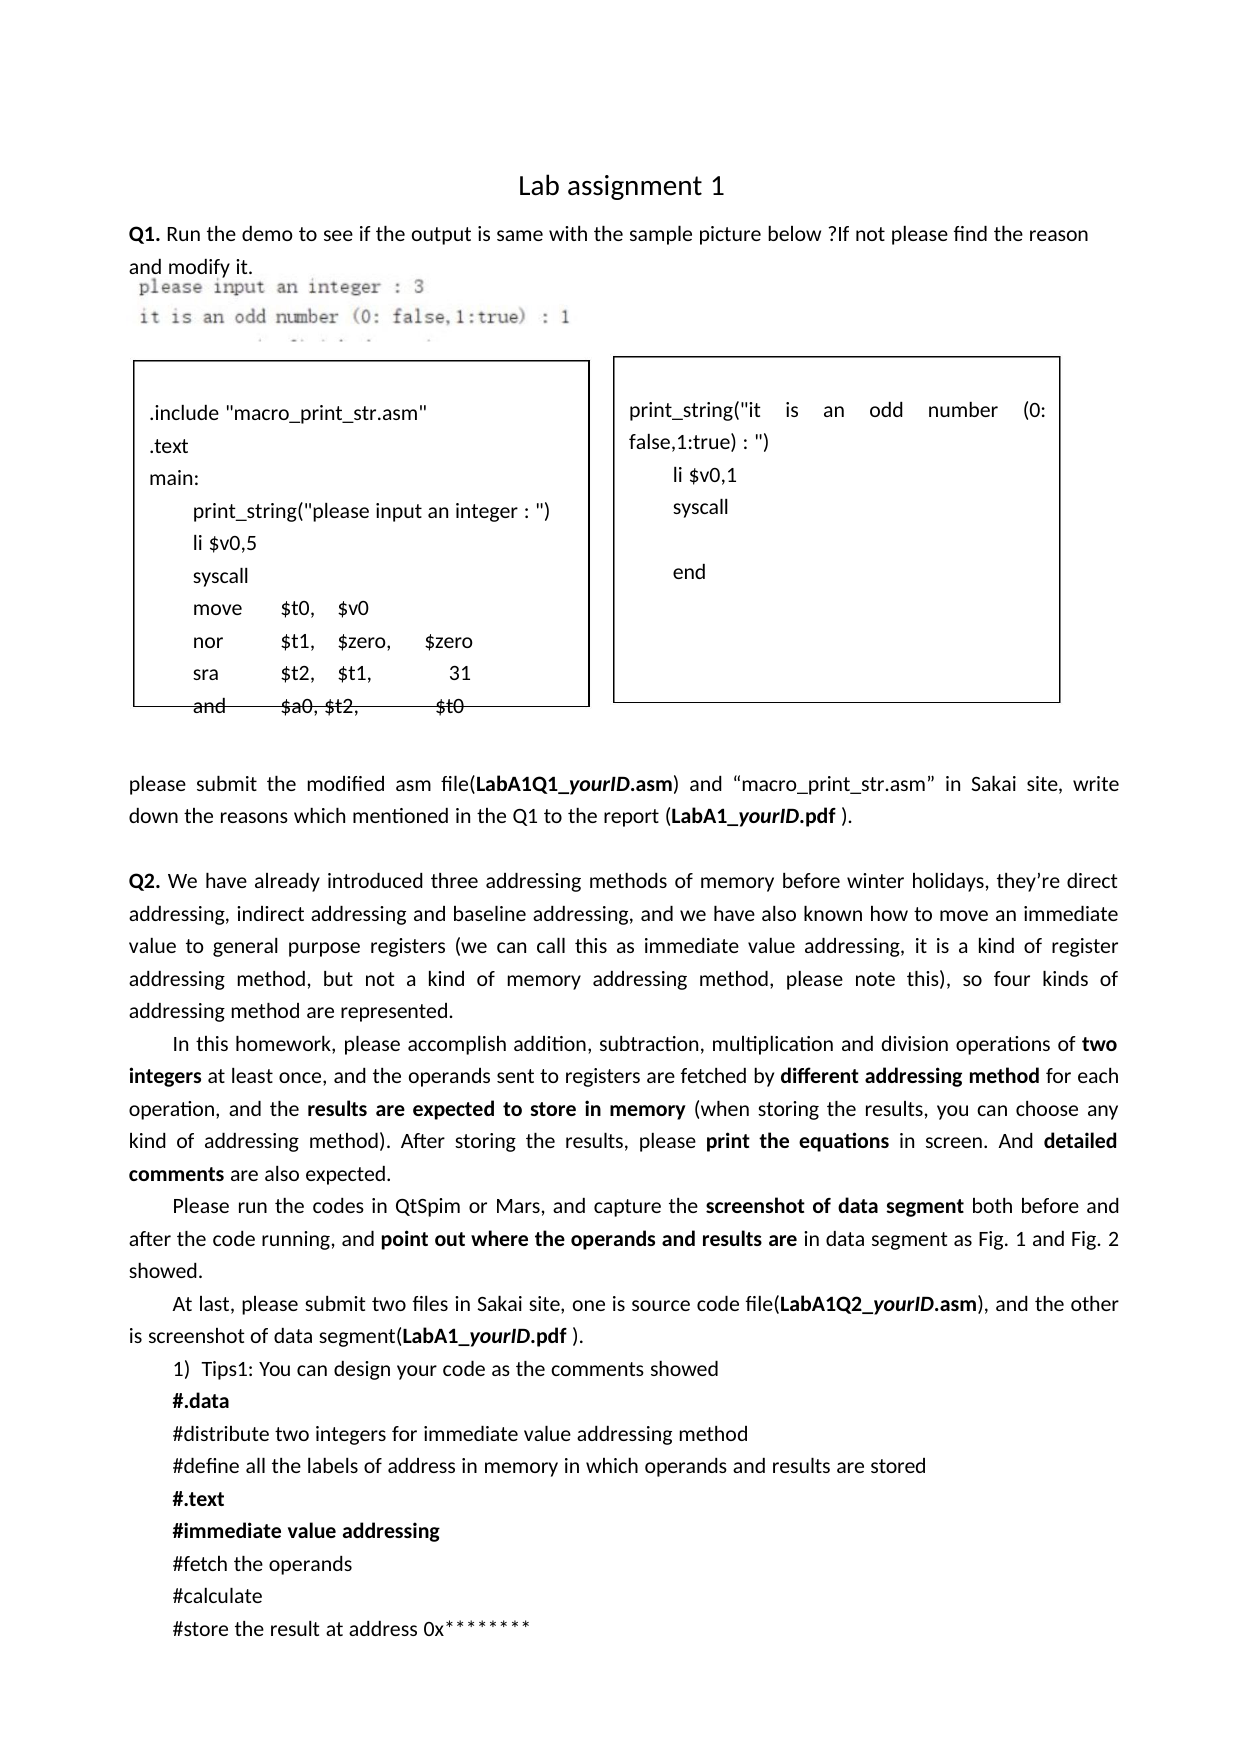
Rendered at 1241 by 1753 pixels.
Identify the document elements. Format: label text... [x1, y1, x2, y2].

text Q2. We have already introduced three addressing methods of memory before winter holidays, they’re direct [129, 871, 1141, 893]
text li $v0,1 [673, 464, 793, 487]
text #distribute two integers for immediate value addressing method [172, 1423, 944, 1446]
text $t0, $v0 [280, 598, 394, 620]
text down the reasons which mentioned in the Q1 to the report (LabA1_yourID.pdf ). [129, 806, 1141, 828]
text is screenshot of data segment(LabA1_yourID.pdf ). [129, 1326, 1141, 1348]
text Please run the codes in QtSpim or Mars, and capture the screenshot of data segment both before and [172, 1196, 1142, 1218]
text and modify it. [129, 256, 277, 279]
text At last, please submit two files in Sakai site, one is source code file(LabA1Q2_yourID.asm), and the other [172, 1293, 1141, 1316]
text #fetch the operands [172, 1553, 376, 1576]
picture [130, 357, 592, 709]
text .text [149, 435, 214, 458]
text 31 [449, 663, 496, 685]
text #immediate value addressing [172, 1521, 463, 1543]
text after the code running, and point out where the operands and results are in data segment as Fig. 1 and Fig. 2 [129, 1228, 1142, 1251]
text $t2, $t1, [280, 663, 397, 685]
text end [673, 561, 731, 584]
text operation, and the results are expected to store in memory (when storing the results, you can choose any [129, 1098, 1142, 1121]
text kind of addressing method). After storing the results, please print the equations in screen. And detailed [129, 1131, 1142, 1153]
text #.text [172, 1488, 944, 1511]
text print_string("it is an odd number (0: [629, 399, 1070, 422]
text #store the result at address 0x******** [172, 1618, 553, 1641]
picture [610, 353, 1063, 705]
text #.data [172, 1391, 255, 1413]
text Lab assignment 1 [518, 171, 748, 202]
text $t1, $zero, $zero [280, 630, 498, 653]
text addressing, indirect addressing and baseline addressing, and we have also known how to move an immediate [129, 903, 1141, 926]
text $a0, $t2, [280, 695, 397, 718]
text value to general purpose registers (we can call this as immediate value addressing, it is a kind of register [129, 936, 1141, 958]
text please submit the modified asm file(LabA1Q1_yourID.asm) and “macro_print_str.asm” in Sakai site, write [129, 773, 1141, 796]
text addressing method, but not a kind of memory addressing method, please note this), so four kinds of [129, 968, 1141, 991]
picture [126, 262, 684, 344]
text nor [193, 630, 267, 653]
text In this homework, please accomplish addition, subtraction, multiplication and division operations of two [172, 1033, 1142, 1056]
text $t0 [435, 695, 496, 718]
text print_string("please input an integer : ") [193, 500, 572, 523]
text move [193, 598, 267, 620]
text syscall [673, 496, 754, 519]
text sra [193, 663, 244, 685]
text .include "macro_print_str.asm" [149, 403, 450, 425]
text 1) Tips1: You can design your code as the comments showed [172, 1358, 739, 1381]
text showed. [129, 1261, 1142, 1283]
text #calculate [172, 1586, 287, 1608]
text false,1:true) : ") [629, 431, 793, 454]
text Q1. Run the demo to see if the output is same with the sample picture below ?If not please find the reason [129, 224, 1102, 246]
text comments are also expected. [129, 1163, 1142, 1186]
text and [193, 695, 251, 718]
text main: [149, 468, 224, 490]
text syscall [193, 565, 281, 588]
text integers at least once, and the operands sent to registers are fetched by different addressing method for each [129, 1066, 1142, 1088]
text li $v0,5 [193, 533, 281, 555]
text addressing method are represented. [129, 1001, 1141, 1023]
text #define all the labels of address in memory in which operands and results are stored [172, 1456, 944, 1478]
